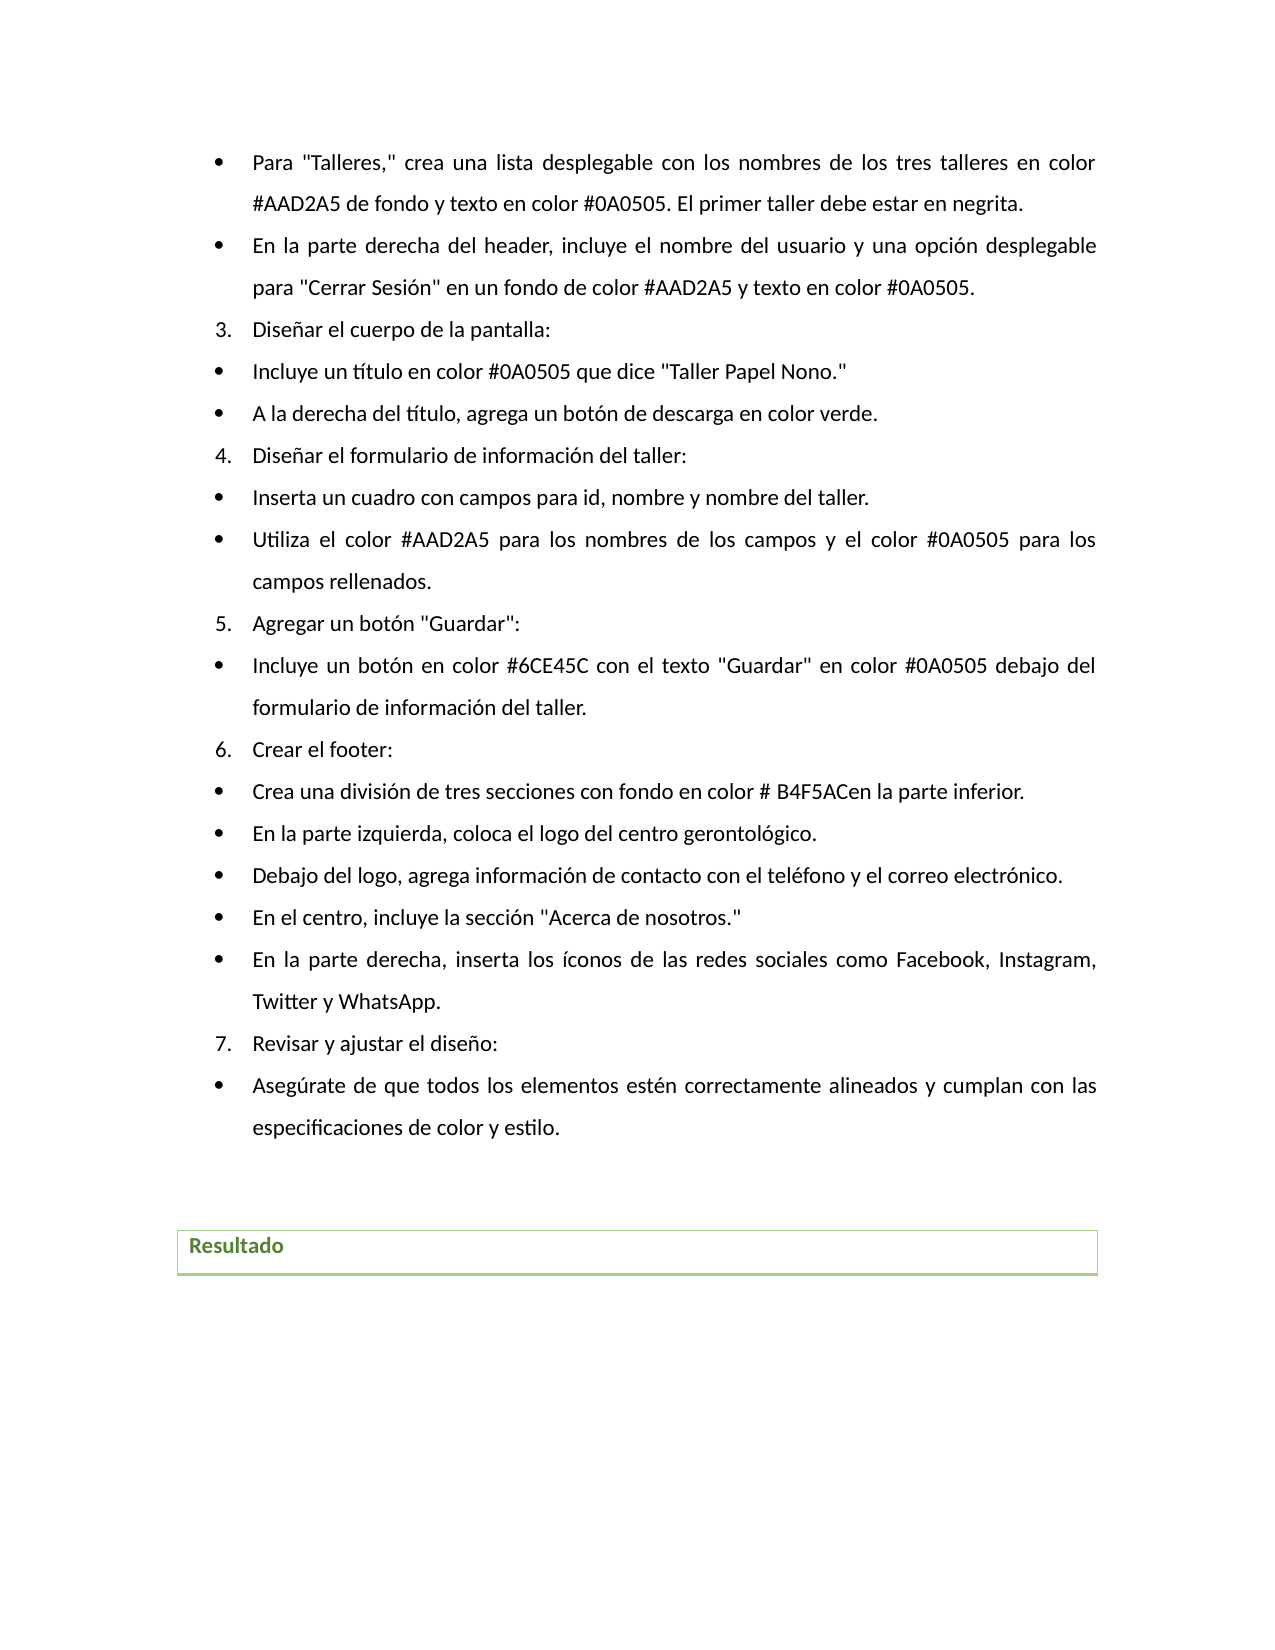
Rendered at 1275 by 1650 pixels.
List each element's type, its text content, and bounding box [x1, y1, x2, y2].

list Para "Talleres," crea una lista desplegable con los nombres de los tres talleres en color #AAD2A5 de fondo y texto en color #0A0505. El primer taller debe estar en negrita. [215, 148, 1098, 218]
list Crea una división de tres secciones con fondo en color # B4F5ACen la parte inferior. [215, 777, 1098, 805]
list En la parte derecha, inserta los íconos de las redes sociales como Facebook, Instagram, Twitter y WhatsApp. [215, 945, 1098, 1015]
list Diseñar el formulario de información del taller: [215, 441, 1098, 469]
list Incluye un título en color #0A0505 que dice "Taller Papel Nono." [215, 357, 1098, 386]
list Utiliza el color #AAD2A5 para los nombres de los campos y el color #0A0505 para los campos rellenados. [215, 525, 1098, 595]
list En la parte izquierda, coloca el logo del centro gerontológico. [215, 819, 1098, 847]
list Incluye un botón en color #6CE45C con el texto "Guardar" en color #0A0505 debajo del formulario de información del taller. [215, 651, 1098, 721]
list Crear el footer: [215, 735, 1098, 763]
list Diseñar el cuerpo de la pantalla: [215, 316, 1098, 343]
list En el centro, incluye la sección "Acerca de nosotros." [215, 903, 1098, 931]
list Debajo del logo, agrega información de contacto con el teléfono y el correo electrónico. [215, 861, 1098, 889]
list En la parte derecha del header, incluye el nombre del usuario y una opción desplegable para "Cerrar Sesión" en un fondo de color #AAD2A5 y texto en color #0A0505. [215, 232, 1098, 302]
table_header Resultado [178, 1231, 1097, 1273]
list A la derecha del título, agrega un botón de descarga en color verde. [215, 399, 1098, 427]
list Inserta un cuadro con campos para id, nombre y nombre del taller. [215, 483, 1098, 511]
list Revisar y ajustar el diseño: [215, 1029, 1098, 1057]
list Agregar un botón "Guardar": [215, 609, 1098, 637]
list Asegúrate de que todos los elementos estén correctamente alineados y cumplan con las especificaciones de color y estilo. [215, 1071, 1098, 1141]
